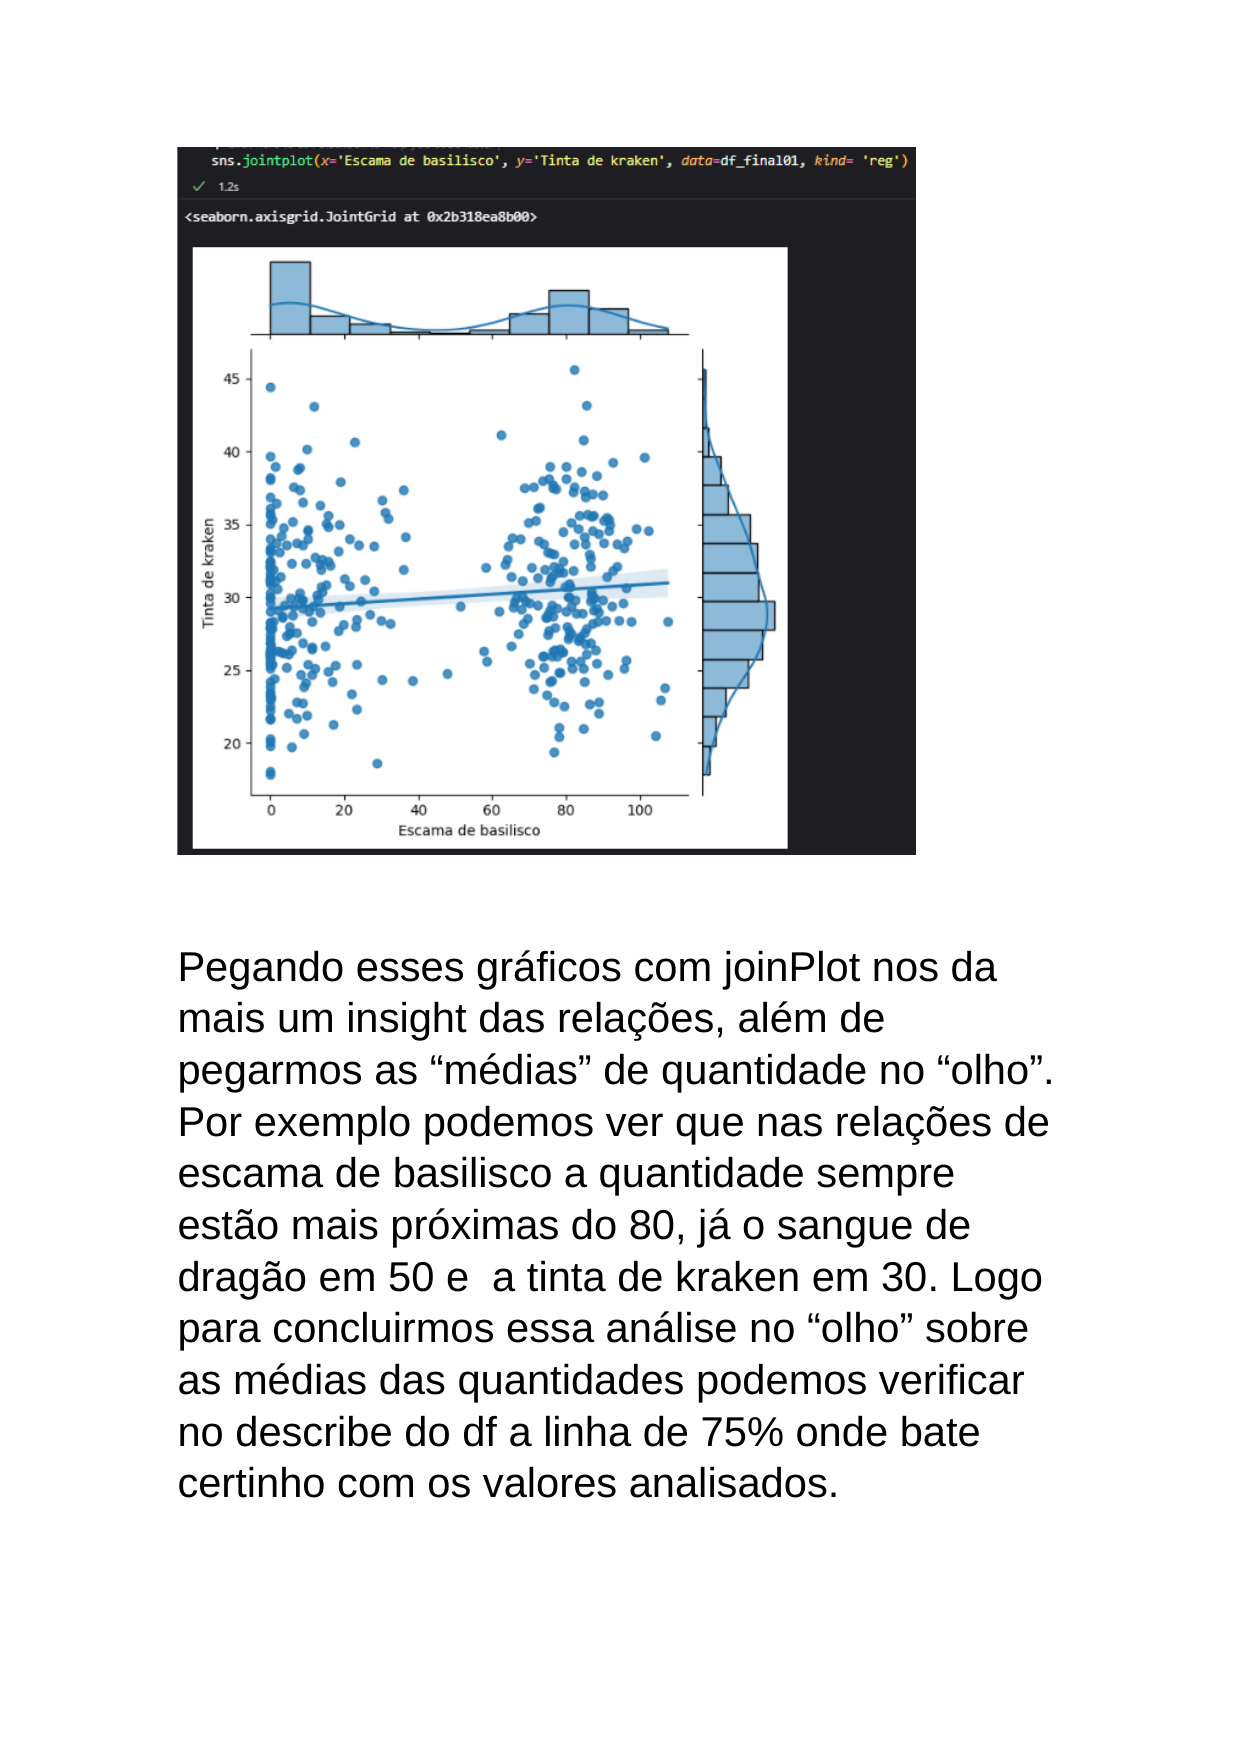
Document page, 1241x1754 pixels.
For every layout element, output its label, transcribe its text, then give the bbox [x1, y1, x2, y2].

text Pegando esses gráficos com joinPlot nos da mais um insight das relações, além de pegarmos as “médias” de quantidade no “olho”. Por exemplo podemos ver que nas relações de escama de basilisco a quantidade sempre estão mais próximas do 80, já o sangue de dragão em 50 e a tinta de kraken em 30. Logo para concluirmos essa análise no “olho” sobre as médias das quantidades podemos verificar no describe do df a linha de 75% onde bate certinho com os valores analisados. [177, 942, 1063, 1507]
picture [177, 147, 916, 855]
